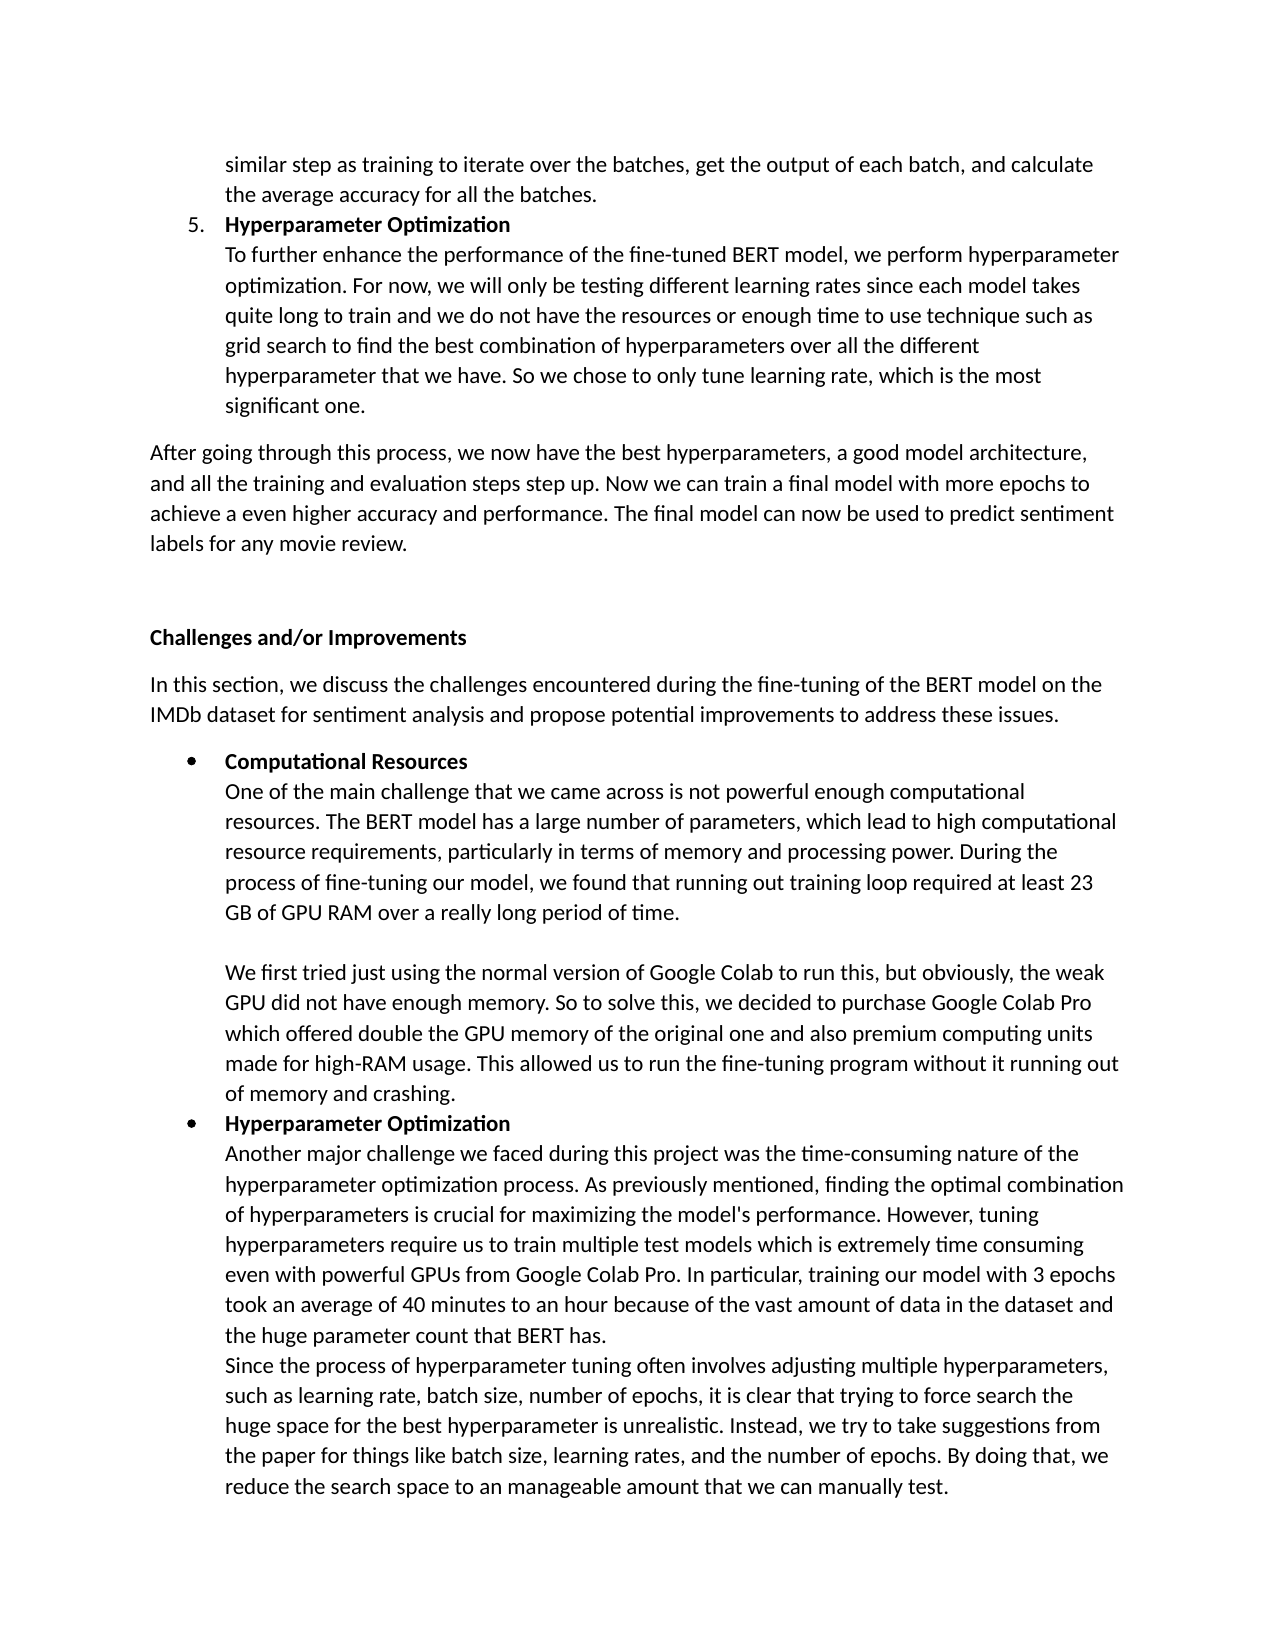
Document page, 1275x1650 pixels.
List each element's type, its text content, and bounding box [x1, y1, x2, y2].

text Challenges and/or Improvements [150, 623, 1125, 651]
list Another major challenge we faced during this project was the time-consuming nature of the hyperparameter optimization process. As previously mentioned, finding the optimal combination of hyperparameters is crucial for maximizing the model's performance. However, tuning hyperparameters require us to train multiple test models which is extremely time consuming even with powerful GPUs from Google Colab Pro. In particular, training our model with 3 epochs took an average of 40 minutes to an hour because of the vast amount of data in the dataset and the huge parameter count that BERT has. [225, 1139, 1125, 1349]
list Hyperparameter Optimization [187, 1109, 1125, 1137]
text In this section, we discuss the challenges encountered during the fine-tuning of the BERT model on the IMDb dataset for sentiment analysis and propose potential improvements to address these issues. [150, 670, 1125, 728]
list One of the main challenge that we came across is not powerful enough computational resources. The BERT model has a large number of parameters, which lead to high computational resource requirements, particularly in terms of memory and processing power. During the process of fine-tuning our model, we found that running out training loop required at least 23 GB of GPU RAM over a really long period of time. [225, 777, 1125, 926]
list We first tried just using the normal version of Google Colab to run this, but obviously, the weak GPU did not have enough memory. So to solve this, we decided to purchase Google Colab Pro which offered double the GPU memory of the original one and also premium computing units made for high-RAM usage. This allowed us to run the fine-tuning program without it running out of memory and crashing. [225, 958, 1125, 1107]
list Hyperparameter Optimization [187, 210, 1125, 238]
list Since the process of hyperparameter tuning often involves adjusting multiple hyperparameters, such as learning rate, batch size, number of epochs, it is clear that trying to force search the huge space for the best hyperparameter is unrealistic. Instead, we try to take suggestions from the paper for things like batch size, learning rates, and the number of epochs. By doing that, we reduce the search space to an manageable amount that we can manually test. [225, 1351, 1125, 1500]
list Computational Resources [187, 747, 1125, 775]
text After going through this process, we now have the best hyperparameters, a good model architecture, and all the training and evaluation steps step up. Now we can train a final model with more epochs to achieve a even higher accuracy and performance. The final model can now be used to predict sentiment labels for any movie review. [150, 438, 1125, 557]
list To further enhance the performance of the fine-tuned BERT model, we perform hyperparameter optimization. For now, we will only be testing different learning rates since each model takes quite long to train and we do not have the resources or enough time to use technique such as grid search to find the best combination of hyperparameters over all the different hyperparameter that we have. So we chose to only tune learning rate, which is the most significant one. [225, 241, 1125, 420]
